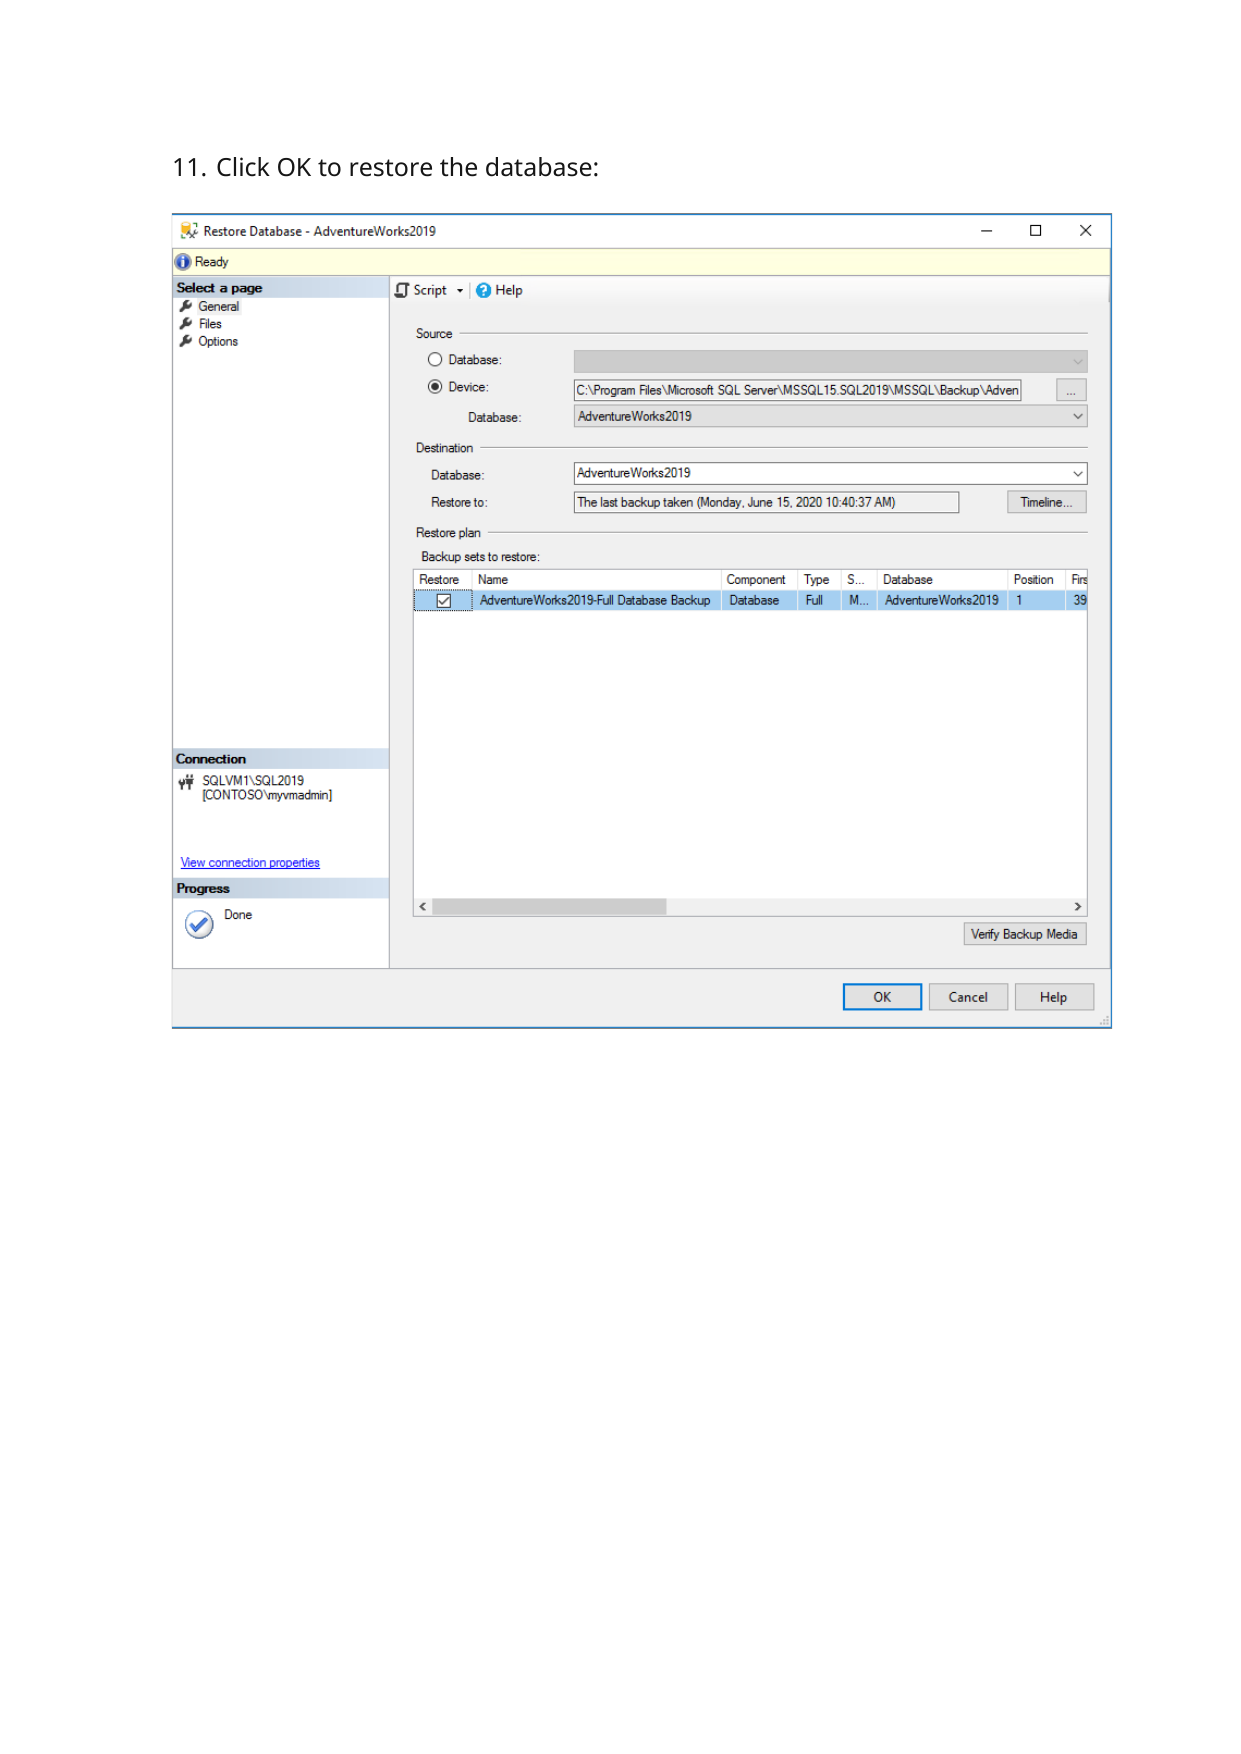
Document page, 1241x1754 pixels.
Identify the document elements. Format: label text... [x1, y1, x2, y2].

list Click OK to restore the database: [172, 150, 1090, 184]
picture [171, 213, 1113, 1029]
